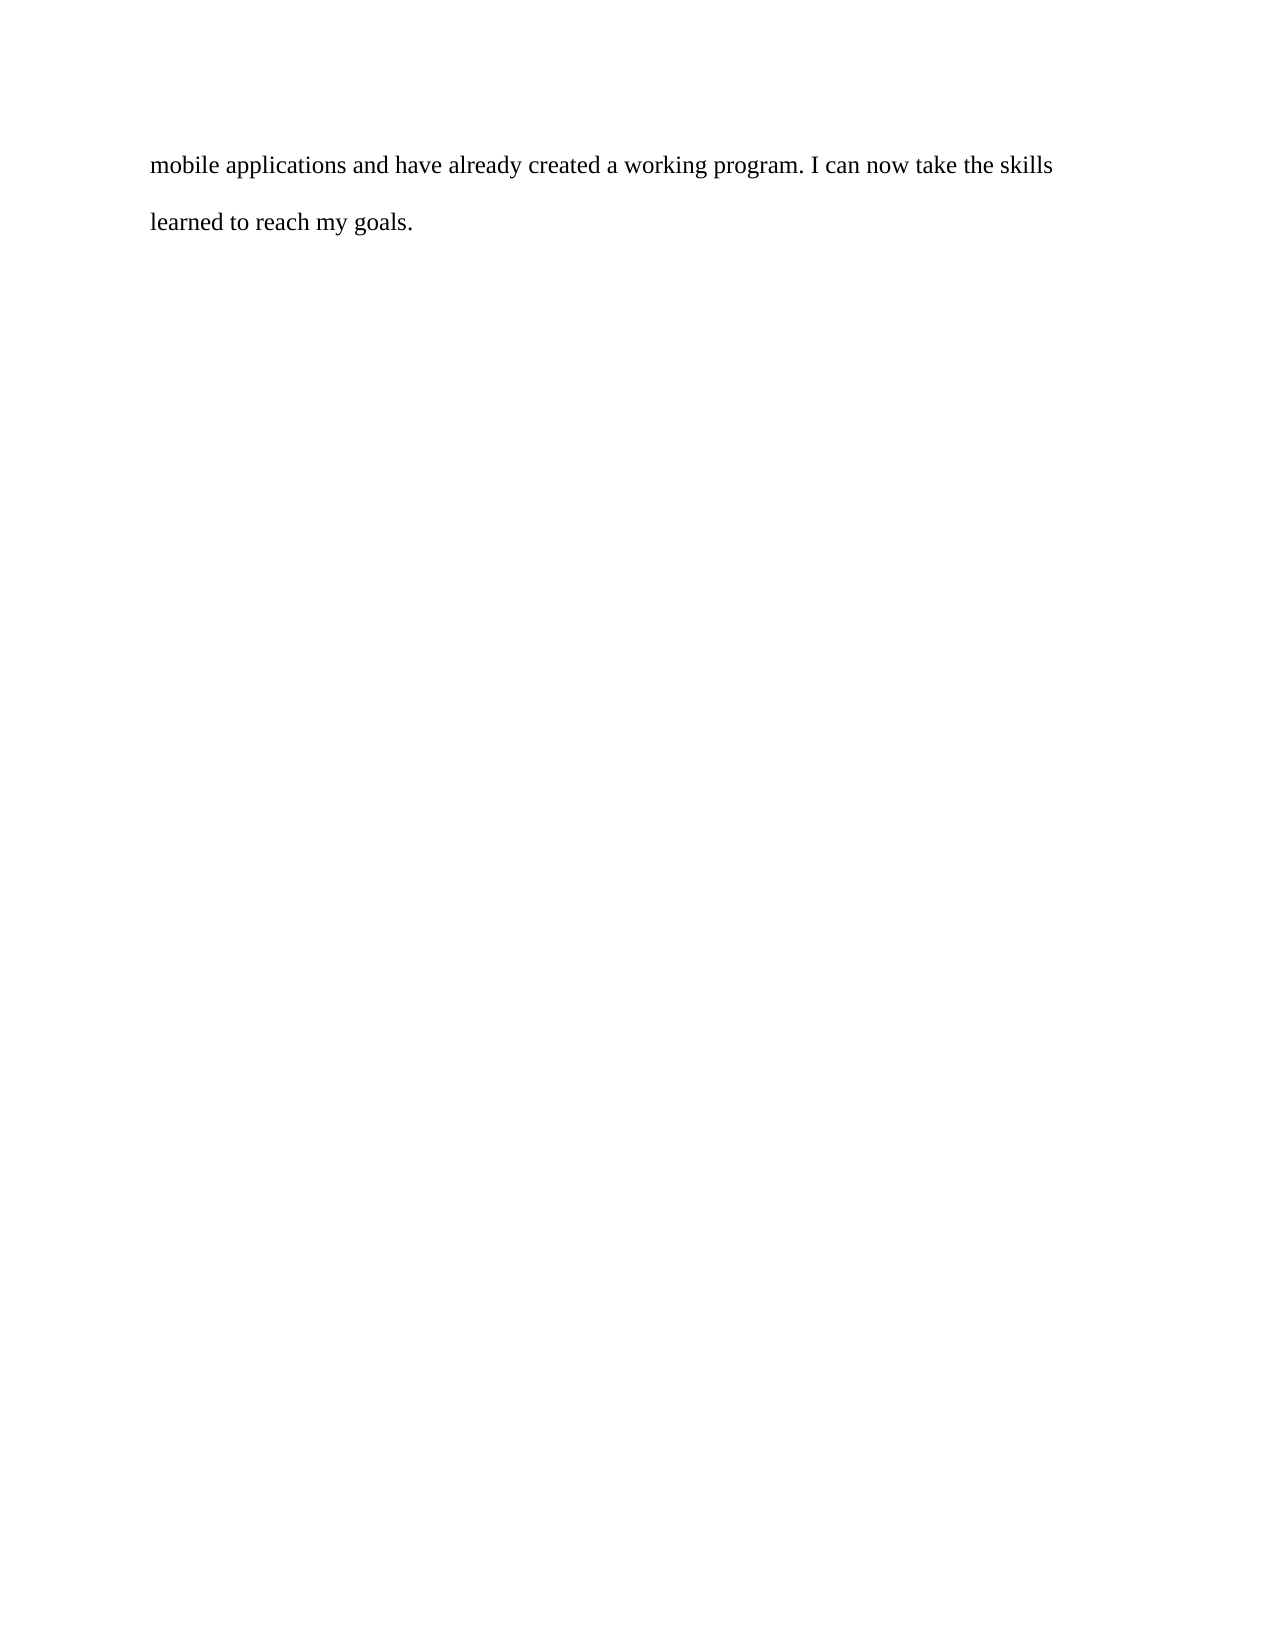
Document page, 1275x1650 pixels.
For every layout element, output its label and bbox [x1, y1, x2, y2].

text [150, 150, 1125, 236]
